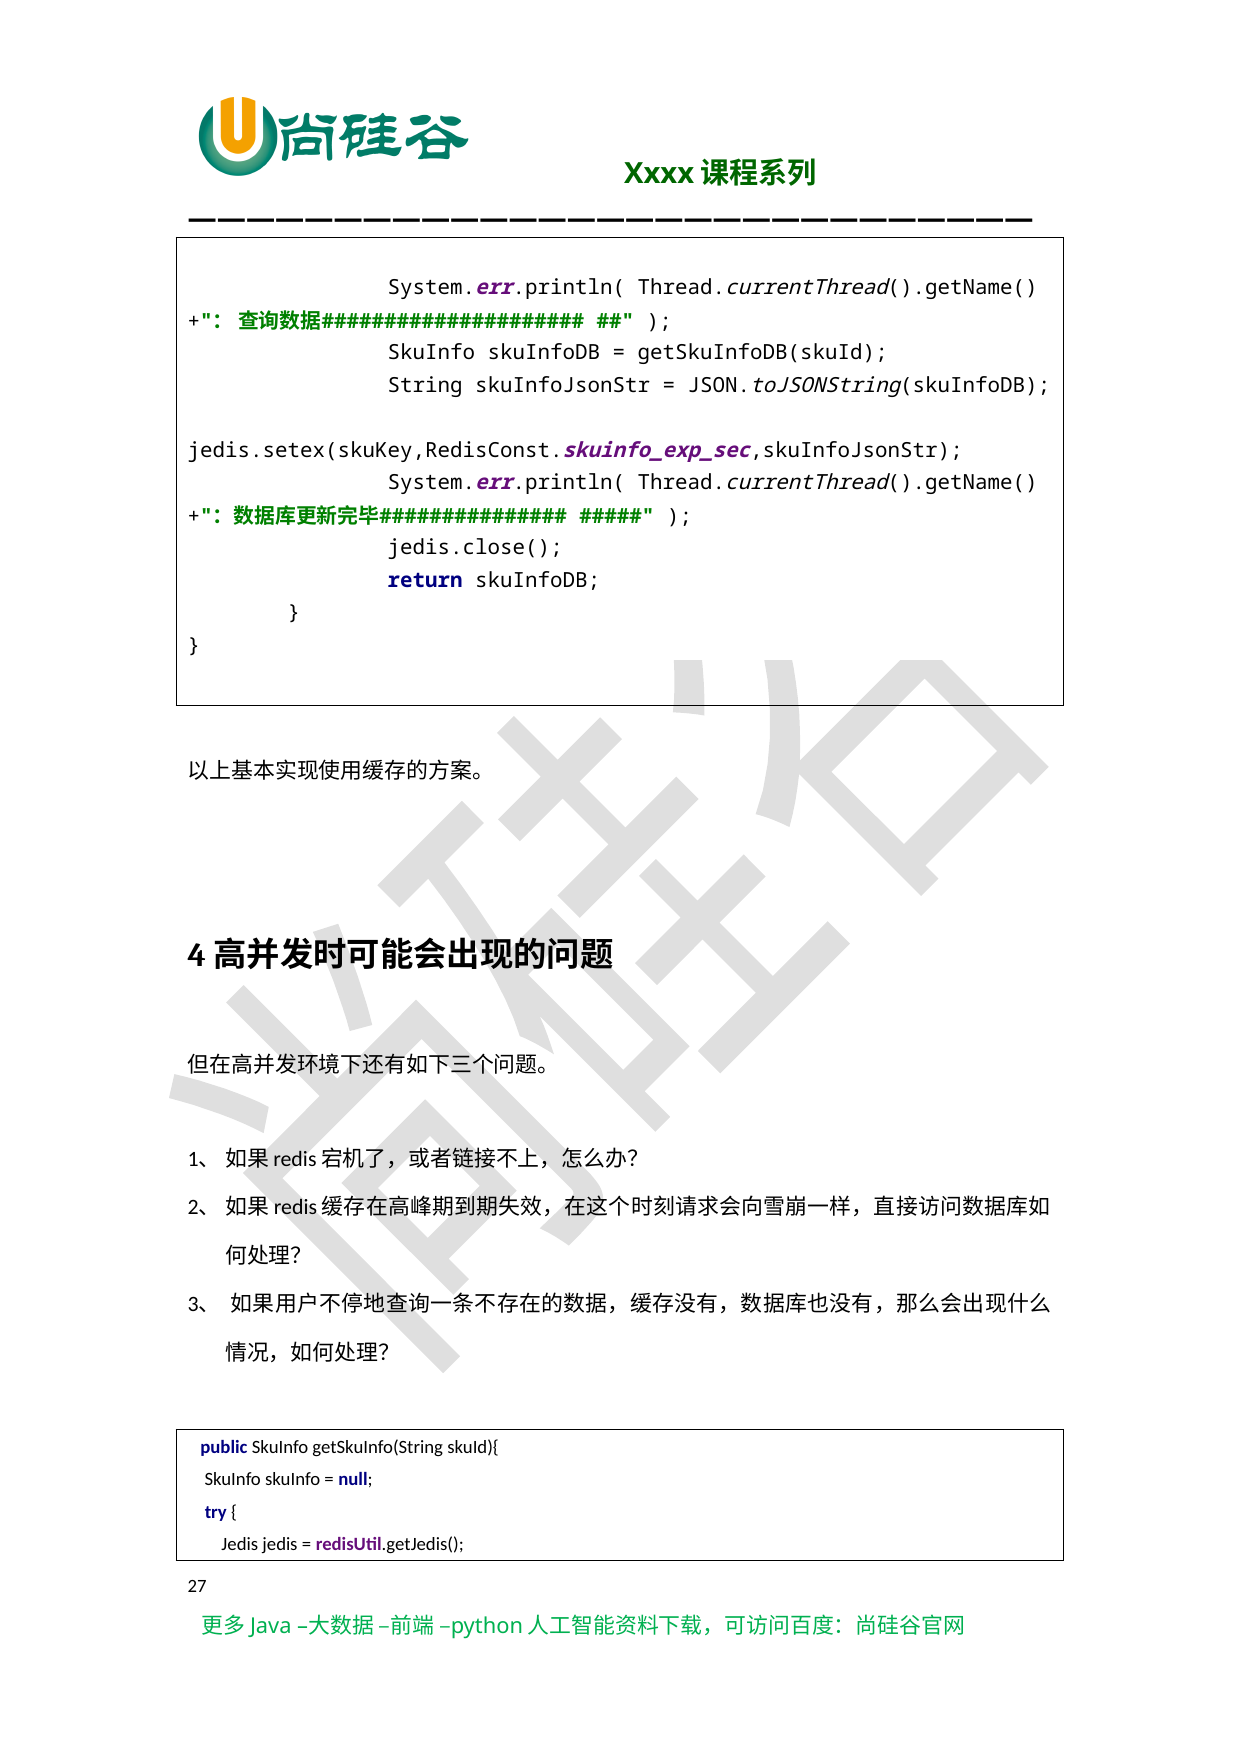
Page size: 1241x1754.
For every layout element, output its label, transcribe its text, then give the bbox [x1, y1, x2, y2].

text 但在高并发环境下还有如下三个问题。 [187, 1046, 1053, 1079]
text 以上基本实现使用缓存的方案。 [187, 752, 1053, 785]
picture [187, 88, 476, 184]
subtitle 4 高并发时可能会出现的问题 [187, 919, 1053, 984]
list 如果用户不停地查询一条不存在的数据，缓存没有，数据库也没有，那么会出现什么情况，如何处理？ [187, 1286, 1053, 1367]
list 如果redis缓存在高峰期到期失效，在这个时刻请求会向雪崩一样，直接访问数据库如何处理？ [187, 1189, 1053, 1270]
list 如果redis宕机了，或者链接不上，怎么办？ [187, 1141, 1053, 1173]
